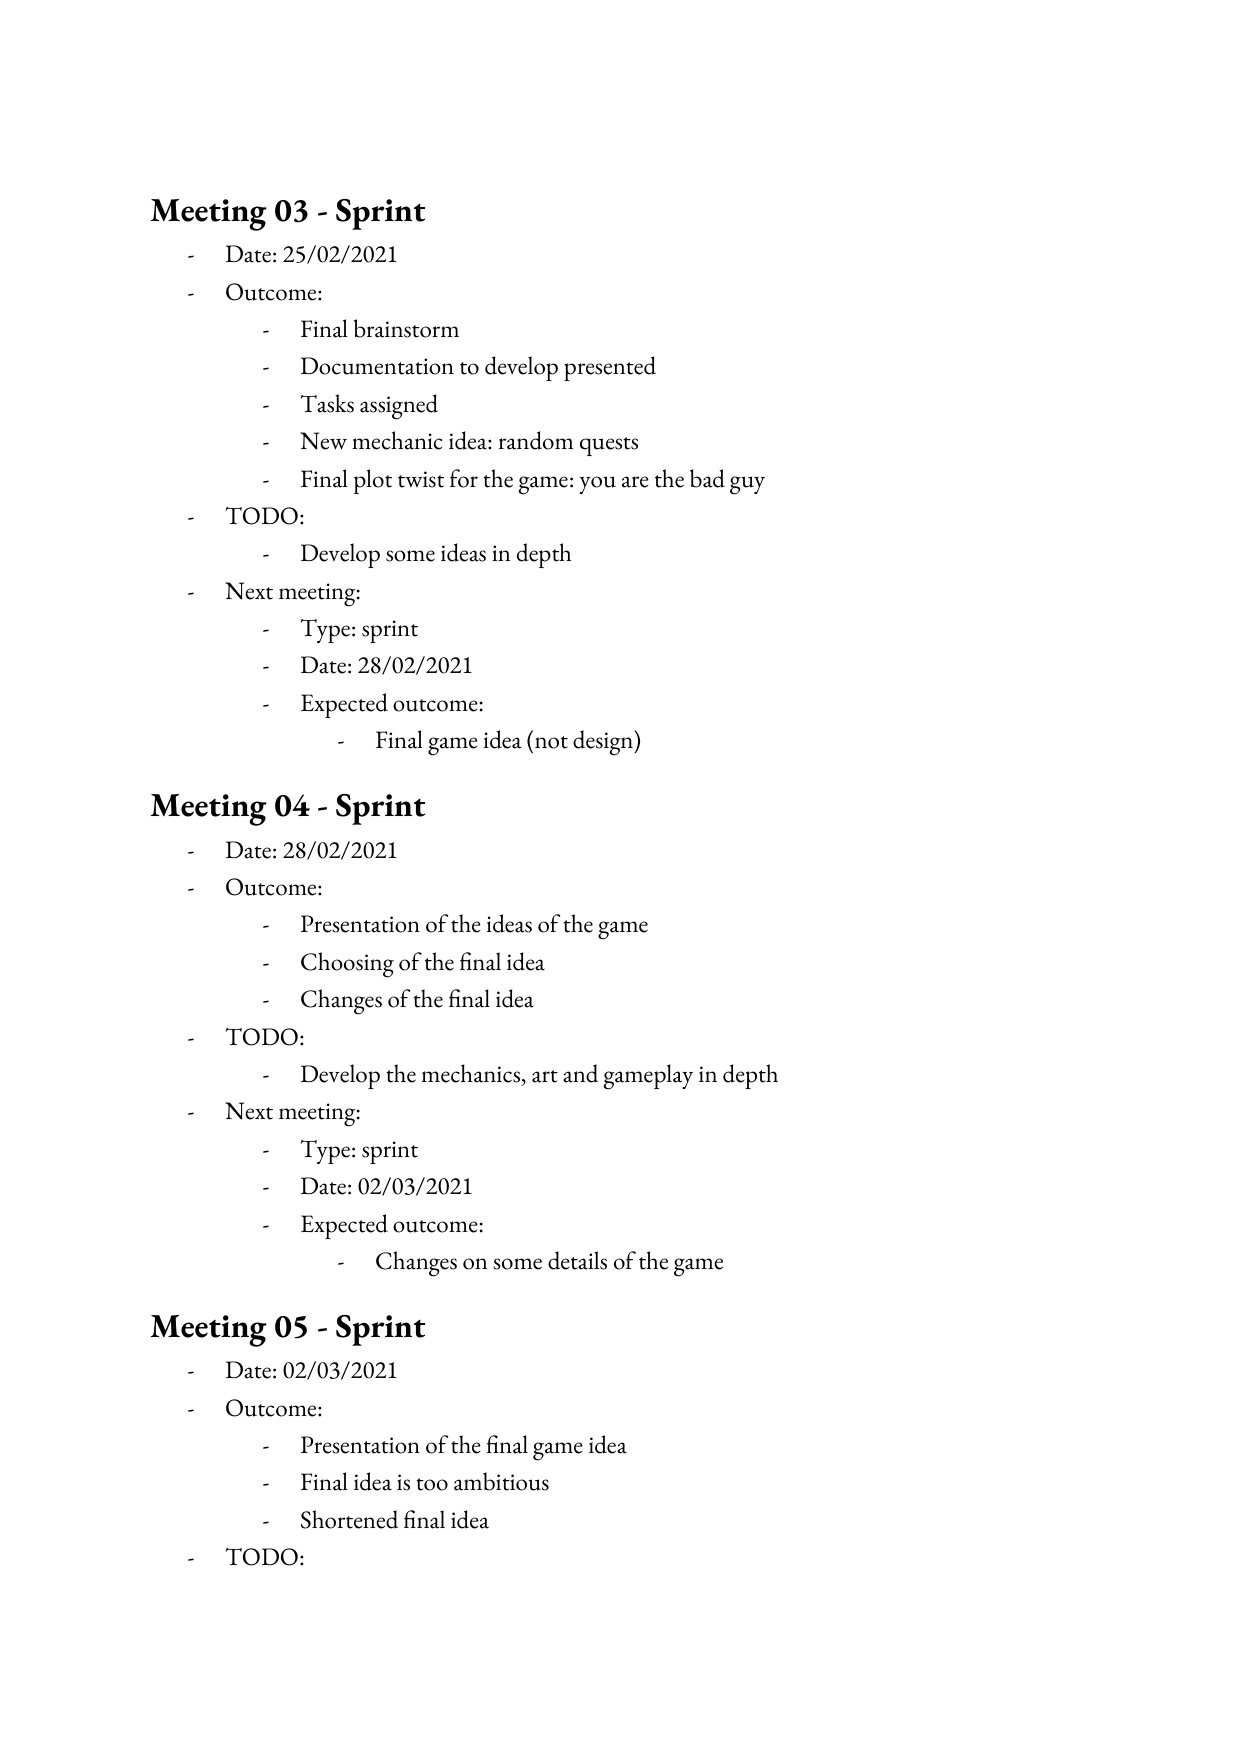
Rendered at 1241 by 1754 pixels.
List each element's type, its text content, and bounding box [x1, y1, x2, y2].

list Changes on some details of the game [337, 1244, 1090, 1277]
list Final plot twist for the game: you are the bad guy [262, 462, 1090, 494]
list Date: 28/02/2021 [262, 649, 1090, 681]
list Shortened final idea [262, 1503, 1090, 1536]
list Final idea is too ambitious [262, 1466, 1090, 1498]
list Final game idea (not design) [337, 723, 1090, 756]
list Type: sprint [262, 1132, 1090, 1164]
list Develop the mechanics, art and gameplay in depth [262, 1057, 1090, 1090]
list Next meeting: [187, 1094, 1090, 1127]
list Presentation of the ideas of the game [262, 908, 1090, 940]
list Outcome: [187, 870, 1090, 903]
list Final brainstorm [262, 312, 1090, 345]
list New mechanic idea: random quests [262, 424, 1090, 457]
list Outcome: [187, 275, 1090, 307]
list Choosing of the final idea [262, 945, 1090, 978]
list Date: 02/03/2021 [262, 1169, 1090, 1202]
subtitle Meeting 05 - Sprint [150, 1303, 1090, 1347]
list Date: 28/02/2021 [187, 833, 1090, 865]
list Changes of the final idea [262, 982, 1090, 1015]
list Tasks assigned [262, 387, 1090, 419]
list Documentation to develop presented [262, 349, 1090, 382]
list Presentation of the final game idea [262, 1428, 1090, 1461]
subtitle Meeting 03 - Sprint [150, 187, 1090, 231]
list Outcome: [187, 1391, 1090, 1423]
list TODO: [187, 1540, 1090, 1573]
list Type: sprint [262, 611, 1090, 644]
list Next meeting: [187, 574, 1090, 607]
list Expected outcome: [262, 686, 1090, 719]
list Expected outcome: [262, 1207, 1090, 1239]
subtitle Meeting 04 - Sprint [150, 783, 1090, 826]
list TODO: [187, 1020, 1090, 1052]
list Develop some ideas in depth [262, 537, 1090, 569]
list TODO: [187, 499, 1090, 532]
list Date: 25/02/2021 [187, 237, 1090, 270]
list Date: 02/03/2021 [187, 1353, 1090, 1386]
